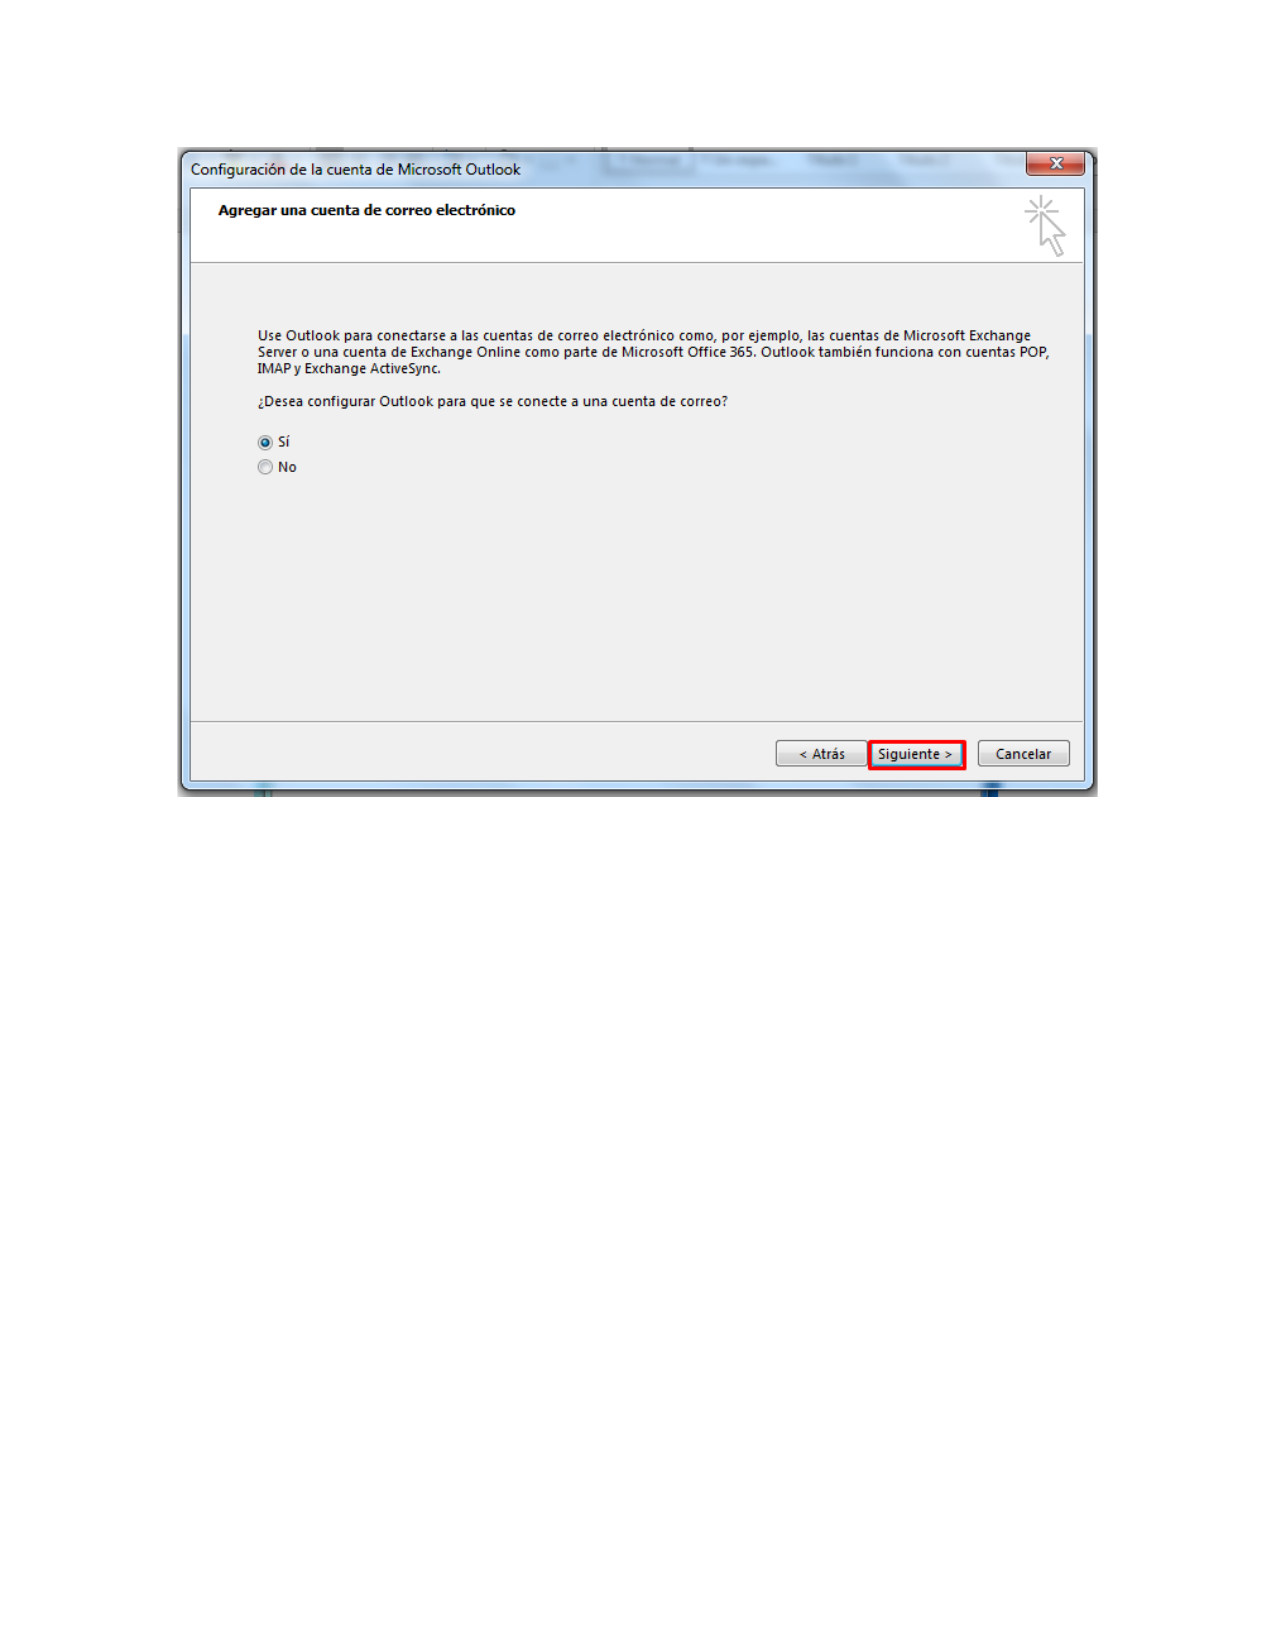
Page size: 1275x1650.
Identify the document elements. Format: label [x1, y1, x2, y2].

picture [177, 147, 1098, 797]
